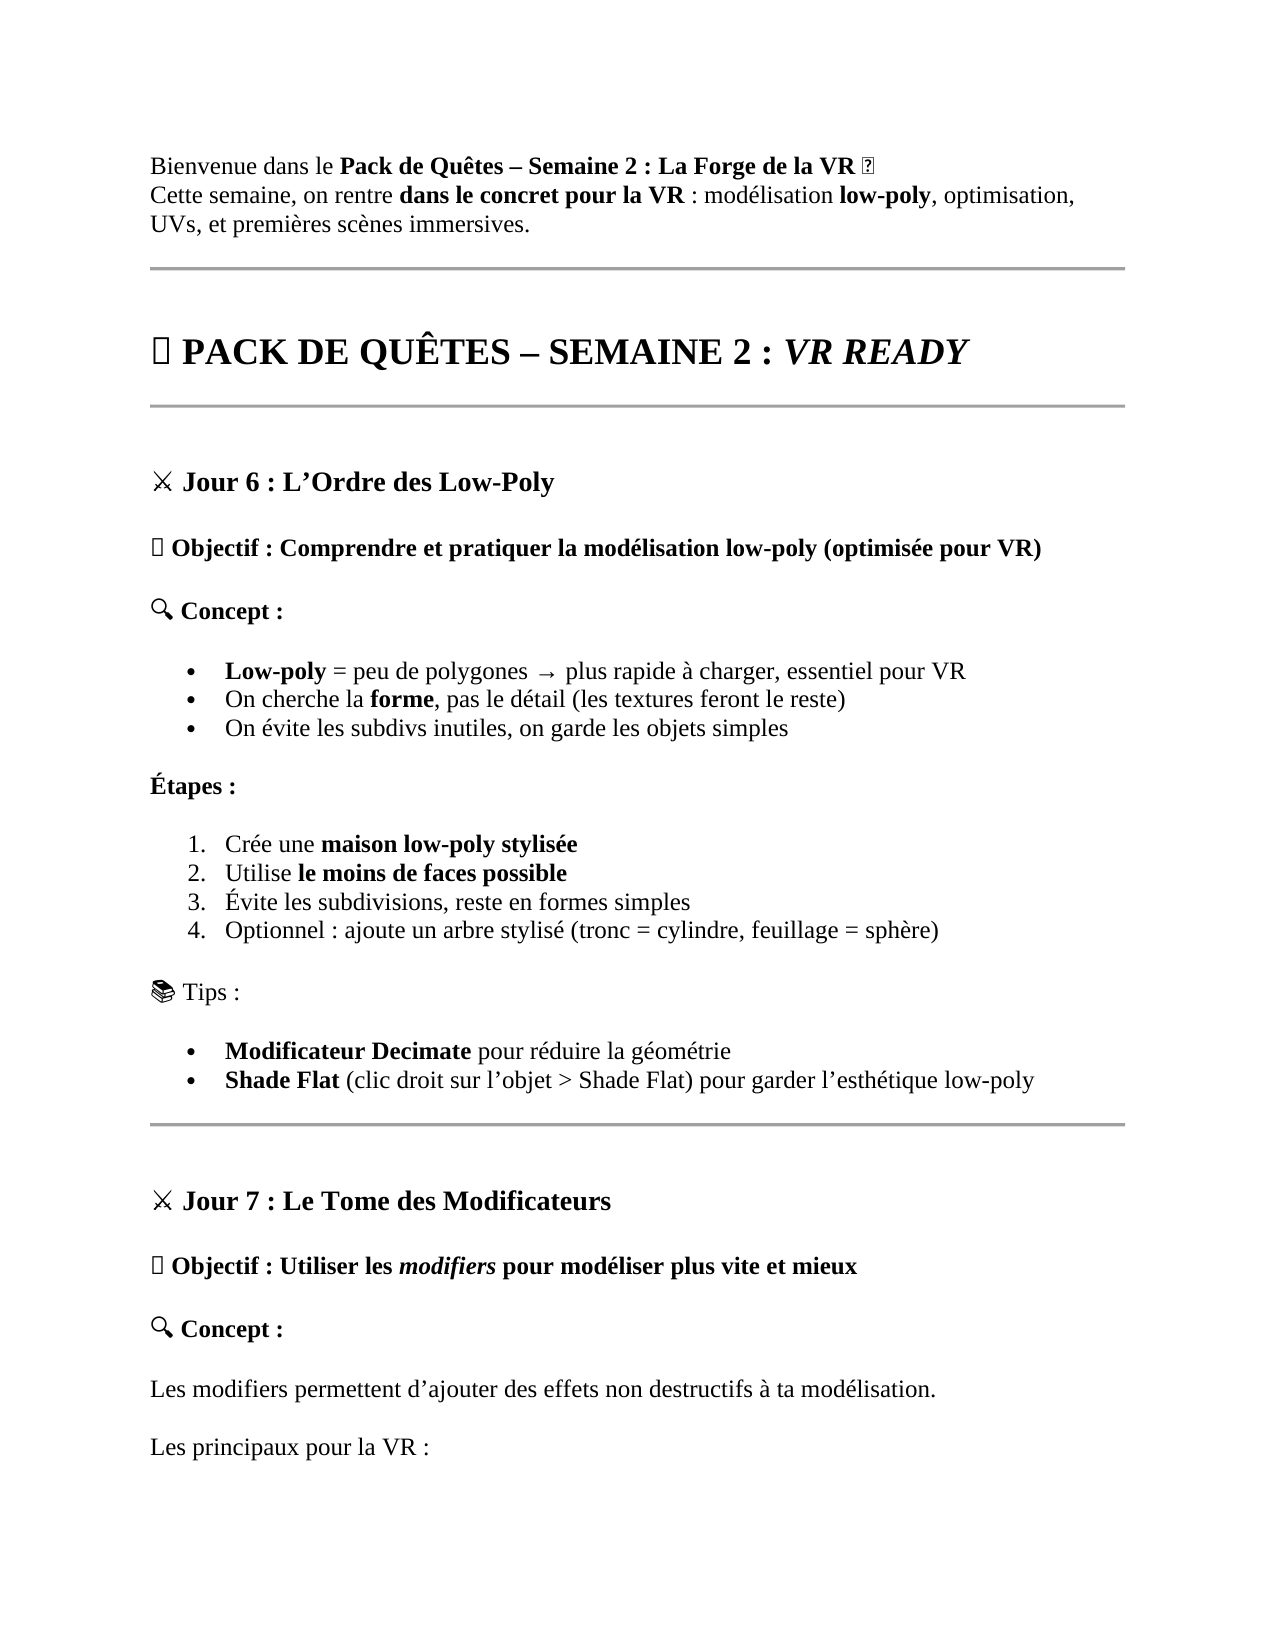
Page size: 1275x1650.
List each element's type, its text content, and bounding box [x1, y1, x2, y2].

text Étapes : [150, 771, 1125, 800]
text 🎯 Objectif : Comprendre et pratiquer la modélisation low-poly (optimisée pour VR) [150, 529, 1125, 563]
text 📚 Tips : [150, 973, 1125, 1007]
text ⚔️ Jour 6 : L’Ordre des Low-Poly [150, 462, 1125, 500]
text Les principaux pour la VR : [150, 1432, 1125, 1461]
text 🎒 PACK DE QUÊTES – SEMAINE 2 : VR READY [150, 324, 1125, 375]
list Évite les subdivisions, reste en formes simples [187, 887, 1125, 915]
list Shade Flat (clic droit sur l’objet > Shade Flat) pour garder l’esthétique low-poly [187, 1065, 1125, 1094]
list On cherche la forme, pas le détail (les textures feront le reste) [187, 684, 1125, 713]
list On évite les subdivs inutiles, on garde les objets simples [187, 713, 1125, 742]
list Crée une maison low-poly stylisée [187, 829, 1125, 858]
text Les modifiers permettent d’ajouter des effets non destructifs à ta modélisation. [150, 1374, 1125, 1403]
text 🔍 Concept : [150, 1311, 1125, 1345]
text 🔍 Concept : [150, 592, 1125, 627]
text 🎯 Objectif : Utiliser les modifiers pour modéliser plus vite et mieux [150, 1248, 1125, 1282]
list Low-poly = peu de polygones → plus rapide à charger, essentiel pour VR [187, 656, 1125, 684]
text Bienvenue dans le Pack de Quêtes – Semaine 2 : La Forge de la VR 🥽 Cette semaine, on rentre dans le concret pour la VR : modélisation low-poly, optimisation, UVs, et premières scènes immersives. [150, 150, 1125, 238]
text ⚔️ Jour 7 : Le Tome des Modificateurs [150, 1180, 1125, 1219]
list Optionnel : ajoute un arbre stylisé (tronc = cylindre, feuillage = sphère) [187, 915, 1125, 944]
list Modificateur Decimate pour réduire la géométrie [187, 1036, 1125, 1065]
list Utilise le moins de faces possible [187, 858, 1125, 887]
